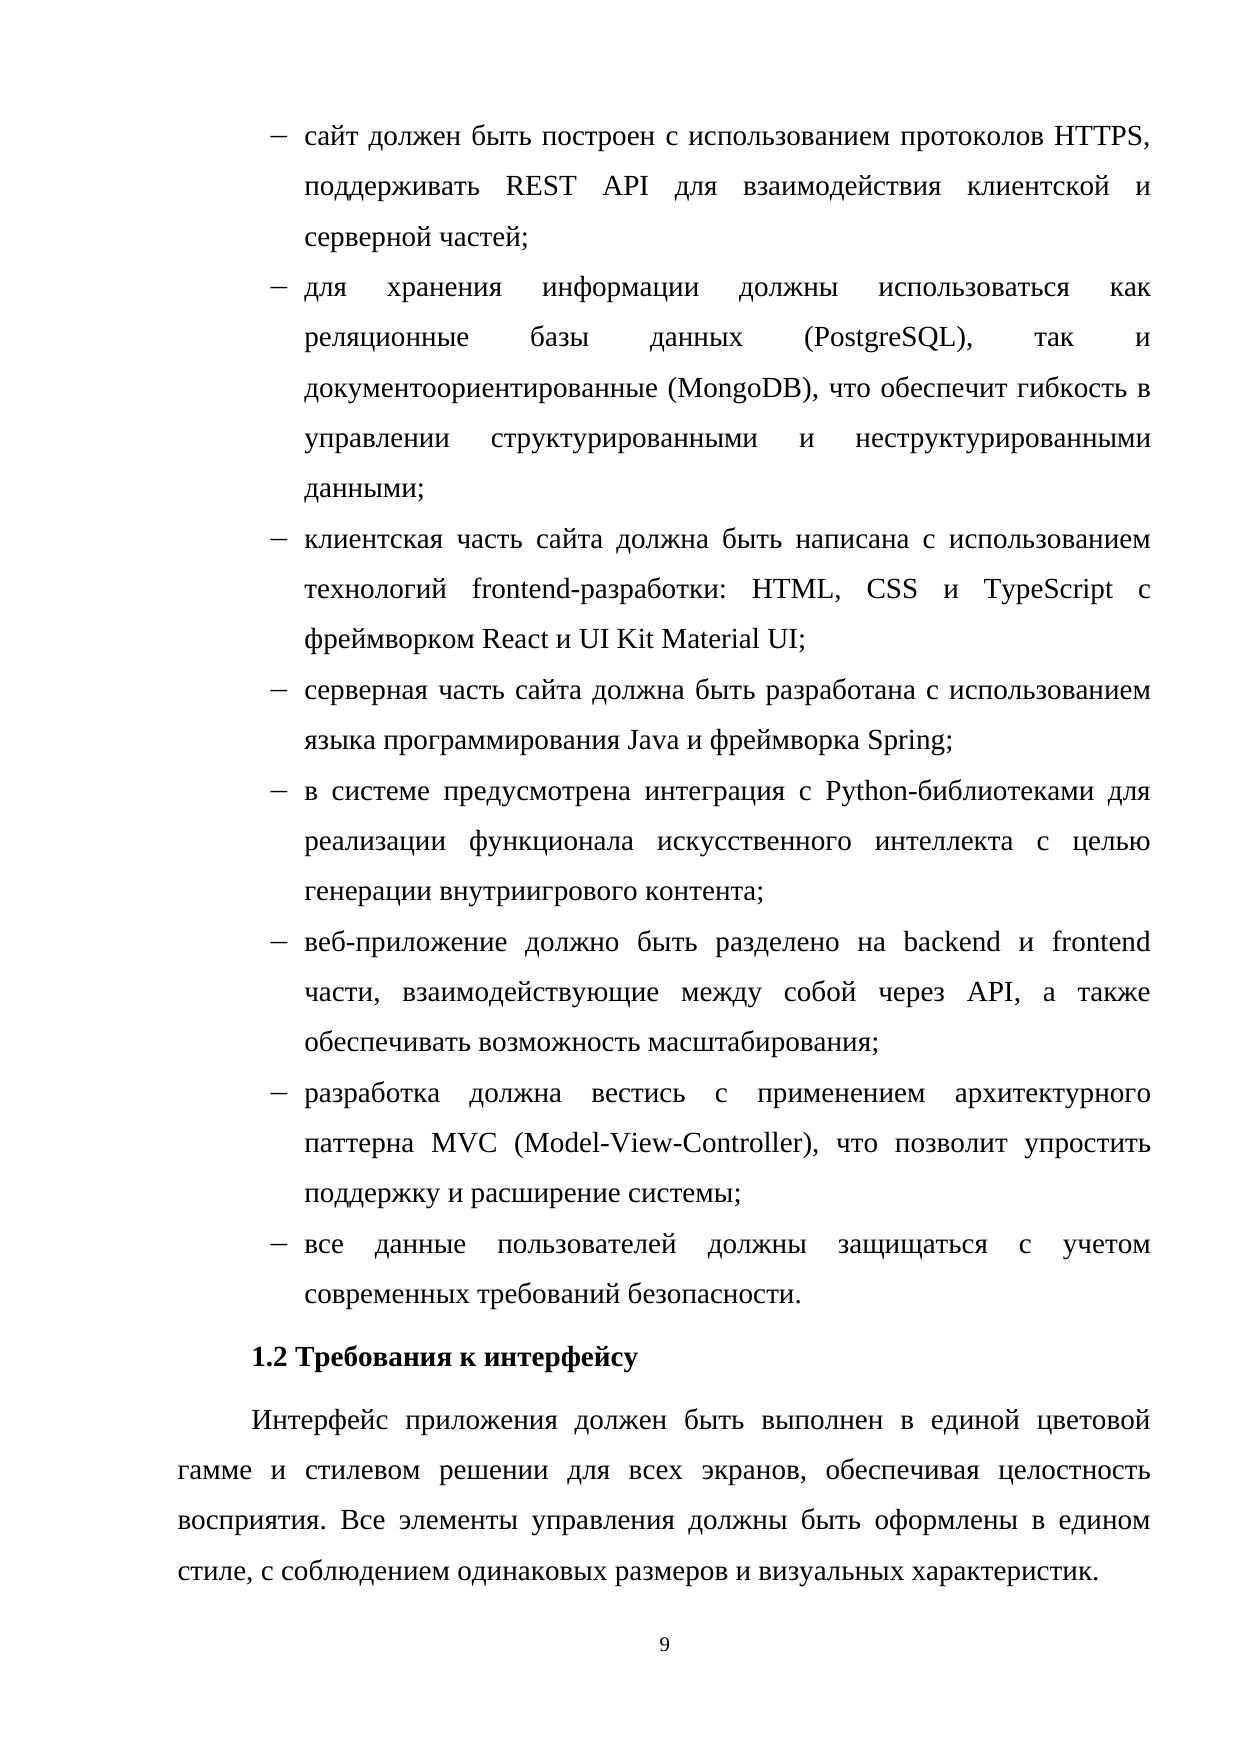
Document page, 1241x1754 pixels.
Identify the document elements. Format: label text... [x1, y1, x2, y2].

text веб-приложение должно быть разделено на backend и frontend части, взаимодействующие между собой через API, а также обеспечивать возможность масштабирования; [267, 924, 1152, 1058]
text клиентская часть сайта должна быть написана с использованием технологий frontend-разработки: HTML, CSS и TypeScript с фреймворком React и UI Kit Material UI; [267, 521, 1152, 655]
text сайт должен быть построен с использованием протоколов HTTPS, поддерживать REST API для взаимодействия клиентской и серверной частей; [267, 118, 1152, 252]
text Интерфейс приложения должен быть выполнен в единой цветовой гамме и стилевом решении для всех экранов, обеспечивая целостность восприятия. Все элементы управления должны быть оформлены в едином стиле, с соблюдением одинаковых размеров и визуальных характеристик. [177, 1402, 1152, 1586]
text серверная часть сайта должна быть разработана с использованием языка программирования Java и фреймворка Spring; [267, 672, 1152, 756]
text для хранения информации должны использоваться как реляционные базы данных (PostgreSQL), так и документоориентированные (MongoDB), что обеспечит гибкость в управлении структурированными и неструктурированными данными; [267, 269, 1152, 504]
text в системе предусмотрена интеграция с Python-библиотеками для реализации функционала искусственного интеллекта с целью генерации внутриигрового контента; [267, 773, 1152, 907]
list Требования к интерфейсу [251, 1339, 1152, 1372]
text все данные пользователей должны защищаться с учетом современных требований безопасности. [267, 1226, 1152, 1310]
text разработка должна вестись с применением архитектурного паттерна MVC (Model-View-Controller), что позволит упростить поддержку и расширение системы; [267, 1075, 1152, 1209]
